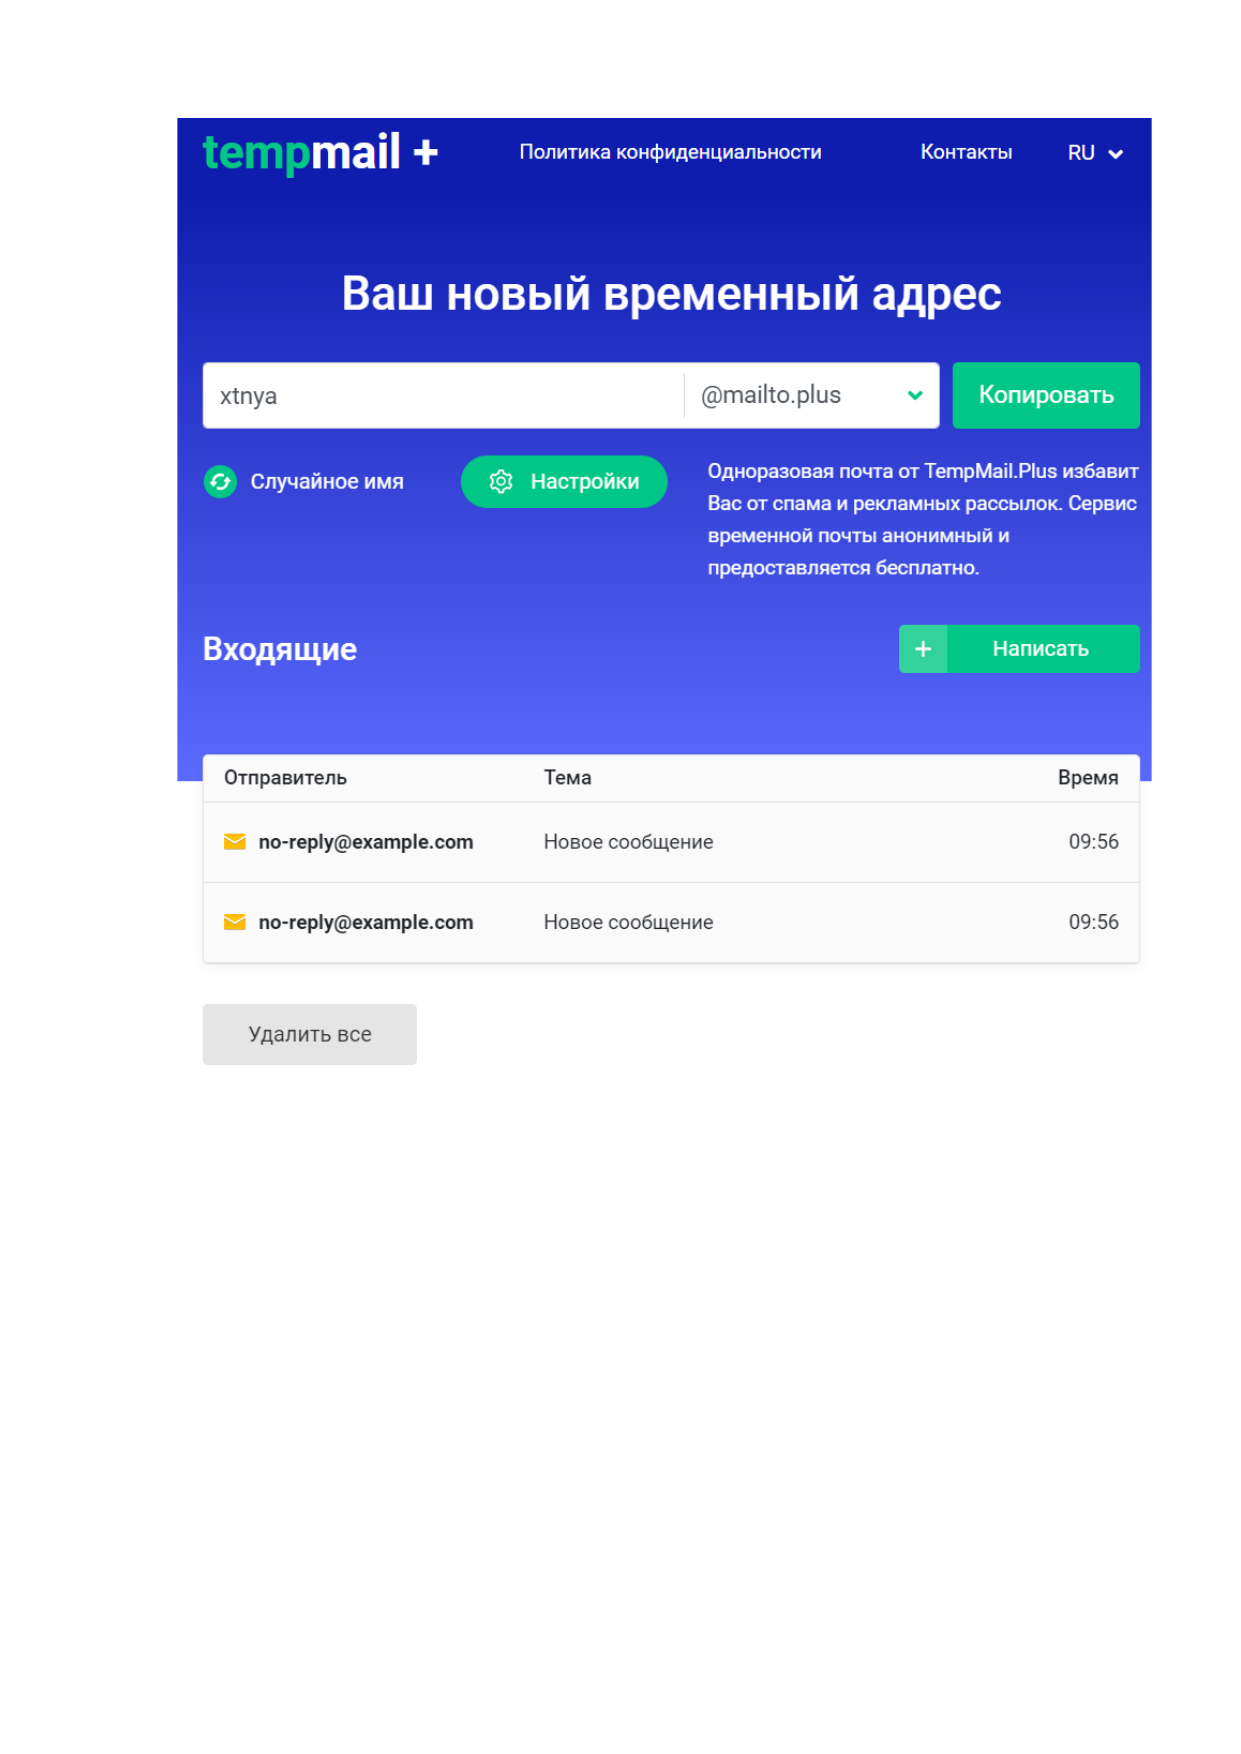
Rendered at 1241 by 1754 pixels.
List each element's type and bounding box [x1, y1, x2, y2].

picture [177, 118, 1152, 1078]
